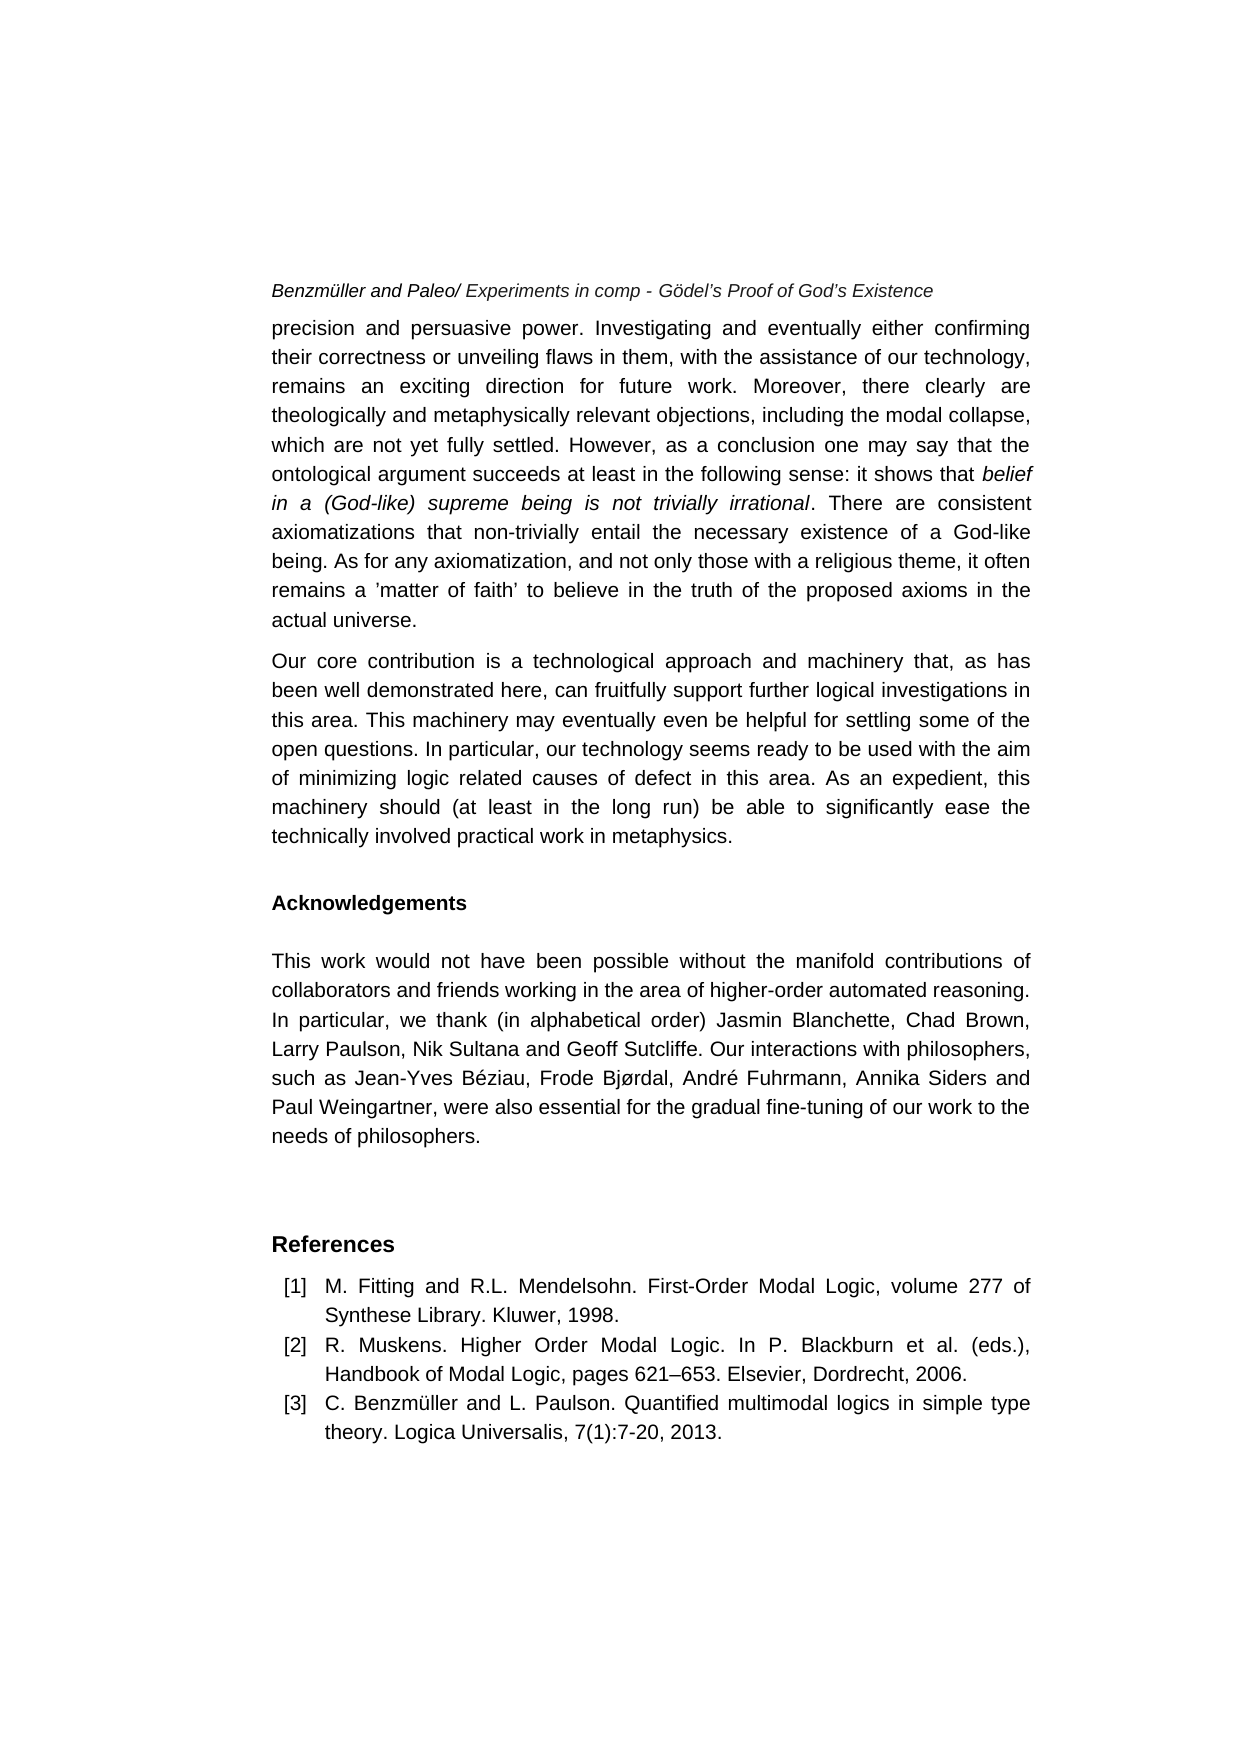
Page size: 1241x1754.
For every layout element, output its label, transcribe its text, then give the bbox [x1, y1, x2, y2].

text References [271, 1229, 1032, 1258]
list C. Benzmüller and L. Paulson. Quantified multimodal logics in simple type theory. Logica Universalis, 7(1):7-20, 2013. [307, 1387, 1032, 1445]
text Our core contribution is a technological approach and machinery that, as has been well demonstrated here, can fruitfully support further logical investigations in this area. This machinery may eventually even be helpful for settling some of the open questions. In particular, our technology seems ready to be used with the aim of minimizing logic related causes of defect in this area. As an expedient, this machinery should (at least in the long run) be able to significantly ease the technically involved practical work in metaphysics. [271, 645, 1032, 849]
list R. Muskens. Higher Order Modal Logic. In P. Blackburn et al. (eds.), Handbook of Modal Logic, pages 621–653. Elsevier, Dordrecht, 2006. [307, 1329, 1032, 1387]
text This work would not have been possible without the manifold contributions of collaborators and friends working in the area of higher-order automated reasoning. In particular, we thank (in alphabetical order) Jasmin Blanchette, Chad Brown, Larry Paulson, Nik Sultana and Geoff Sutcliffe. Our interactions with philosophers, such as Jean-Yves Béziau, Frode Bjørdal, André Fuhrmann, Annika Siders and Paul Weingartner, were also essential for the gradual fine-tuning of our work to the needs of philosophers. [271, 916, 1032, 1149]
text Acknowledgements [271, 887, 1032, 916]
list M. Fitting and R.L. Mendelsohn. First-Order Modal Logic, volume 277 of Synthese Library. Kluwer, 1998. [307, 1270, 1032, 1329]
